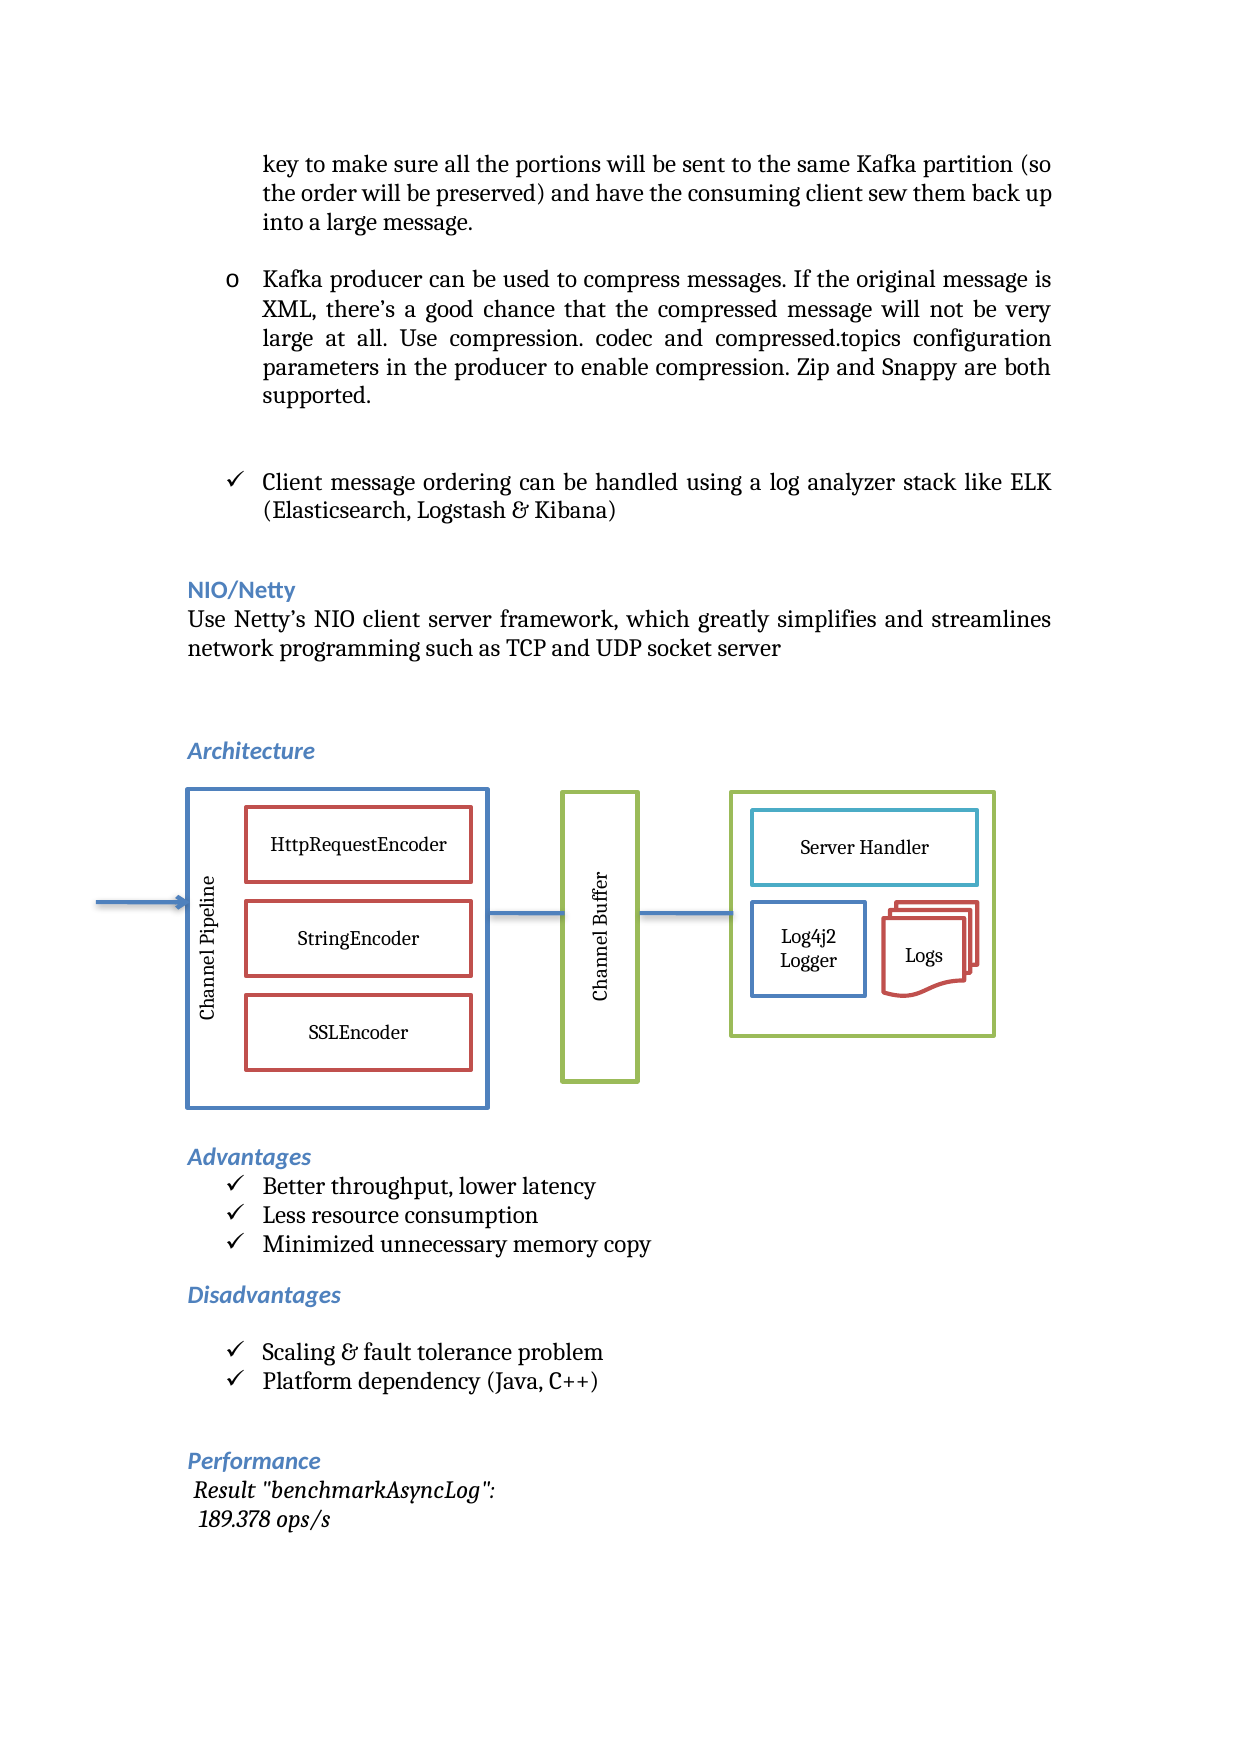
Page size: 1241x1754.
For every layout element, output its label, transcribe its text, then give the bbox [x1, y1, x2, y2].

list Kafka producer can be used to compress messages. If the original message is XML, there’s a good chance that the compressed message will not be very large at all. Use compression. codec and compressed.topics configuration parameters in the producer to enable compression. Zip and Snappy are both supported. [225, 265, 1053, 410]
list Client message ordering can be handled using a log analyzer stack like ELK (Elasticsearch, Logstash & Kibana) [225, 467, 1053, 525]
list Minimized unnecessary memory copy [225, 1229, 1053, 1258]
list Platform dependency (Java, C++) [225, 1367, 1053, 1396]
text 189.378 ops/s [187, 1505, 1053, 1533]
list Less resource consumption [225, 1201, 1053, 1229]
text Result "benchmarkAsyncLog": [187, 1476, 1053, 1505]
list Better throughput, lower latency [225, 1172, 1053, 1201]
subtitle Architecture [187, 735, 1053, 765]
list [225, 150, 1053, 236]
text Use Netty’s NIO client server framework, which greatly simplifies and streamlines network programming such as TCP and UDP socket server [187, 605, 1053, 663]
subtitle NIO/Netty [187, 574, 1053, 605]
subtitle Performance [187, 1445, 1053, 1476]
subtitle Disadvantages [187, 1279, 1053, 1309]
subtitle Advantages [187, 1141, 1053, 1172]
list Scaling & fault tolerance problem [225, 1338, 1053, 1367]
